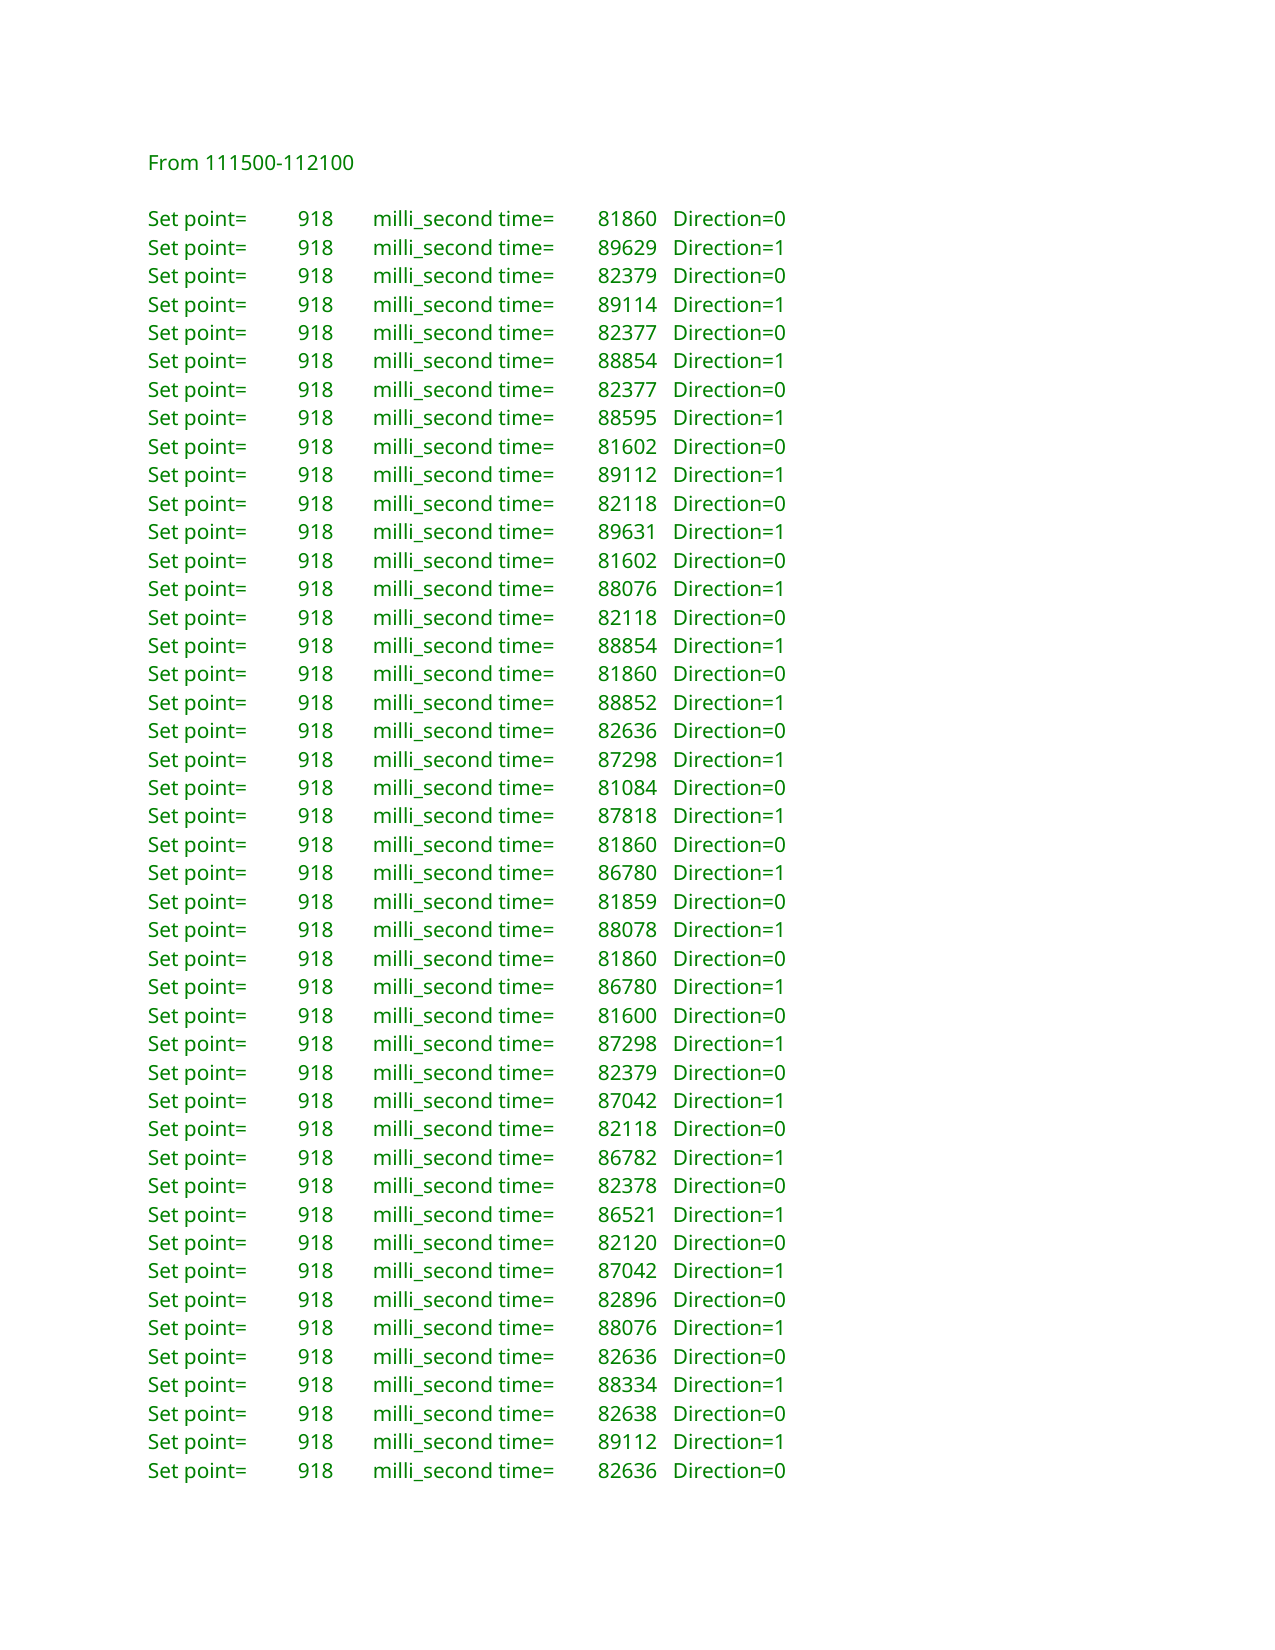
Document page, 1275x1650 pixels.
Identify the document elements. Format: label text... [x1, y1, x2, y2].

text Set point= 918 milli_second time= 82378 Direction=0 [148, 1171, 1127, 1200]
text Set point= 918 milli_second time= 87042 Direction=1 [148, 1257, 1127, 1285]
text Set point= 918 milli_second time= 81860 Direction=0 [148, 659, 1127, 688]
text Set point= 918 milli_second time= 88334 Direction=1 [148, 1370, 1127, 1399]
text Set point= 918 milli_second time= 89631 Direction=1 [148, 517, 1127, 546]
text Set point= 918 milli_second time= 88078 Direction=1 [148, 915, 1127, 944]
text Set point= 918 milli_second time= 87298 Direction=1 [148, 1029, 1127, 1058]
text Set point= 918 milli_second time= 82636 Direction=0 [148, 716, 1127, 745]
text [148, 1456, 1127, 1484]
text Set point= 918 milli_second time= 81860 Direction=0 [148, 830, 1127, 858]
text Set point= 918 milli_second time= 82379 Direction=0 [148, 261, 1127, 290]
text Set point= 918 milli_second time= 86521 Direction=1 [148, 1200, 1127, 1228]
text Set point= 918 milli_second time= 87818 Direction=1 [148, 802, 1127, 830]
text Set point= 918 milli_second time= 87042 Direction=1 [148, 1086, 1127, 1114]
text Set point= 918 milli_second time= 82377 Direction=0 [148, 375, 1127, 403]
text Set point= 918 milli_second time= 82638 Direction=0 [148, 1399, 1127, 1427]
text Set point= 918 milli_second time= 82118 Direction=0 [148, 489, 1127, 517]
text Set point= 918 milli_second time= 81859 Direction=0 [148, 887, 1127, 915]
text From 111500-112100 [148, 148, 1127, 176]
text Set point= 918 milli_second time= 88076 Direction=1 [148, 574, 1127, 603]
text Set point= 918 milli_second time= 86780 Direction=1 [148, 858, 1127, 887]
text Set point= 918 milli_second time= 89112 Direction=1 [148, 460, 1127, 489]
text Set point= 918 milli_second time= 82118 Direction=0 [148, 1114, 1127, 1143]
text Set point= 918 milli_second time= 88852 Direction=1 [148, 688, 1127, 716]
text Set point= 918 milli_second time= 89114 Direction=1 [148, 290, 1127, 318]
text Set point= 918 milli_second time= 81602 Direction=0 [148, 432, 1127, 460]
text Set point= 918 milli_second time= 82896 Direction=0 [148, 1285, 1127, 1313]
text Set point= 918 milli_second time= 89629 Direction=1 [148, 233, 1127, 261]
text Set point= 918 milli_second time= 82120 Direction=0 [148, 1228, 1127, 1257]
text Set point= 918 milli_second time= 82118 Direction=0 [148, 603, 1127, 631]
text Set point= 918 milli_second time= 86780 Direction=1 [148, 972, 1127, 1001]
text Set point= 918 milli_second time= 81600 Direction=0 [148, 1001, 1127, 1029]
text Set point= 918 milli_second time= 82636 Direction=0 [148, 1342, 1127, 1370]
text Set point= 918 milli_second time= 88076 Direction=1 [148, 1313, 1127, 1342]
text Set point= 918 milli_second time= 88595 Direction=1 [148, 403, 1127, 432]
text Set point= 918 milli_second time= 81860 Direction=0 [148, 204, 1127, 233]
text Set point= 918 milli_second time= 81084 Direction=0 [148, 773, 1127, 802]
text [148, 1427, 1127, 1456]
text Set point= 918 milli_second time= 81602 Direction=0 [148, 546, 1127, 574]
text Set point= 918 milli_second time= 82379 Direction=0 [148, 1058, 1127, 1086]
text Set point= 918 milli_second time= 81860 Direction=0 [148, 944, 1127, 972]
text Set point= 918 milli_second time= 88854 Direction=1 [148, 631, 1127, 659]
text Set point= 918 milli_second time= 88854 Direction=1 [148, 347, 1127, 375]
text Set point= 918 milli_second time= 87298 Direction=1 [148, 745, 1127, 773]
text Set point= 918 milli_second time= 82377 Direction=0 [148, 318, 1127, 347]
text Set point= 918 milli_second time= 86782 Direction=1 [148, 1143, 1127, 1171]
